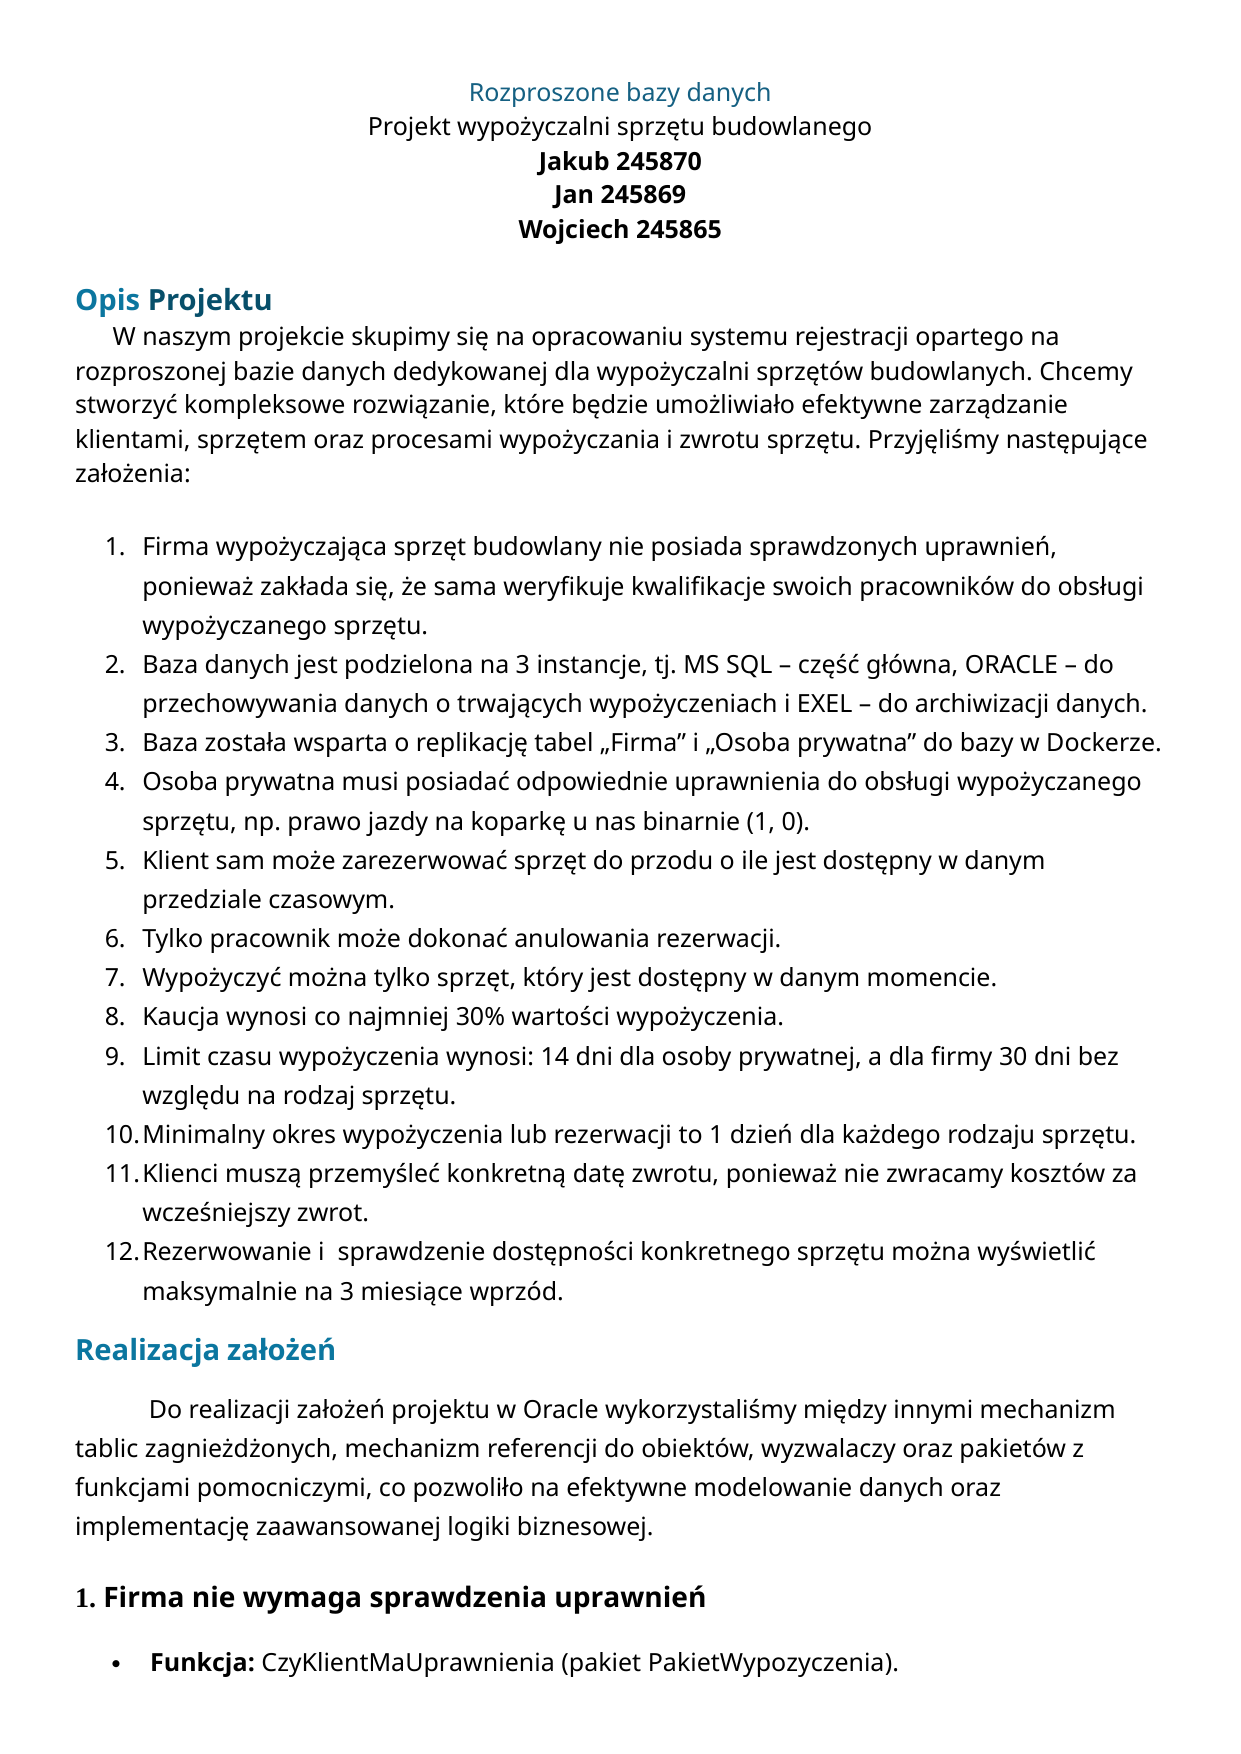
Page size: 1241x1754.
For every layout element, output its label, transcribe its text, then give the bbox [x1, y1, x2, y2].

text Wojciech 245865 [75, 211, 1165, 245]
list Osoba prywatna musi posiadać odpowiednie uprawnienia do obsługi wypożyczanego sprzętu, np. prawo jazdy na koparkę u nas binarnie (1, 0). [104, 764, 1165, 837]
text Do realizacji założeń projektu w Oracle wykorzystaliśmy między innymi mechanizm tablic zagnieżdżonych, mechanizm referencji do obiektów, wyzwalaczy oraz pakietów z funkcjami pomocniczymi, co pozwoliło na efektywne modelowanie danych oraz implementację zaawansowanej logiki biznesowej. [75, 1391, 1165, 1543]
text Jakub 245870 [75, 143, 1165, 177]
text Rozproszone bazy danych [75, 75, 1165, 109]
list Wypożyczyć można tylko sprzęt, który jest dostępny w danym momencie. [104, 960, 1165, 994]
list Funkcja: CzyKlientMaUprawnienia (pakiet PakietWypozyczenia). [112, 1645, 1165, 1679]
text 1. Firma nie wymaga sprawdzenia uprawnień [75, 1577, 1165, 1616]
list Baza została wsparta o replikację tabel „Firma” i „Osoba prywatna” do bazy w Dockerze. [104, 725, 1165, 759]
text Realizacja założeń [75, 1329, 1165, 1369]
list Tylko pracownik może dokonać anulowania rezerwacji. [104, 921, 1165, 955]
text Projekt wypożyczalni sprzętu budowlanego [75, 109, 1165, 143]
list Kaucja wynosi co najmniej 30% wartości wypożyczenia. [104, 999, 1165, 1033]
text Opis Projektu [75, 279, 1165, 319]
list Minimalny okres wypożyczenia lub rezerwacji to 1 dzień dla każdego rodzaju sprzętu. [104, 1117, 1165, 1151]
list Klienci muszą przemyśleć konkretną datę zwrotu, ponieważ nie zwracamy kosztów za wcześniejszy zwrot. [104, 1156, 1165, 1229]
text Jan 245869 [75, 177, 1165, 211]
list Rezerwowanie i sprawdzenie dostępności konkretnego sprzętu można wyświetlić maksymalnie na 3 miesiące wprzód. [104, 1234, 1165, 1307]
list Klient sam może zarezerwować sprzęt do przodu o ile jest dostępny w danym przedziale czasowym. [104, 842, 1165, 916]
list Limit czasu wypożyczenia wynosi: 14 dni dla osoby prywatnej, a dla firmy 30 dni bez względu na rodzaj sprzętu. [104, 1038, 1165, 1111]
list Baza danych jest podzielona na 3 instancje, tj. MS SQL – część główna, ORACLE – do przechowywania danych o trwających wypożyczeniach i EXEL – do archiwizacji danych. [104, 647, 1165, 720]
text W naszym projekcie skupimy się na opracowaniu systemu rejestracji opartego na rozproszonej bazie danych dedykowanej dla wypożyczalni sprzętów budowlanych. Chcemy stworzyć kompleksowe rozwiązanie, które będzie umożliwiało efektywne zarządzanie klientami, sprzętem oraz procesami wypożyczania i zwrotu sprzętu. Przyjęliśmy następujące założenia: [75, 319, 1165, 489]
list Firma wypożyczająca sprzęt budowlany nie posiada sprawdzonych uprawnień, ponieważ zakłada się, że sama weryfikuje kwalifikacje swoich pracowników do obsługi wypożyczanego sprzętu. [104, 529, 1165, 641]
